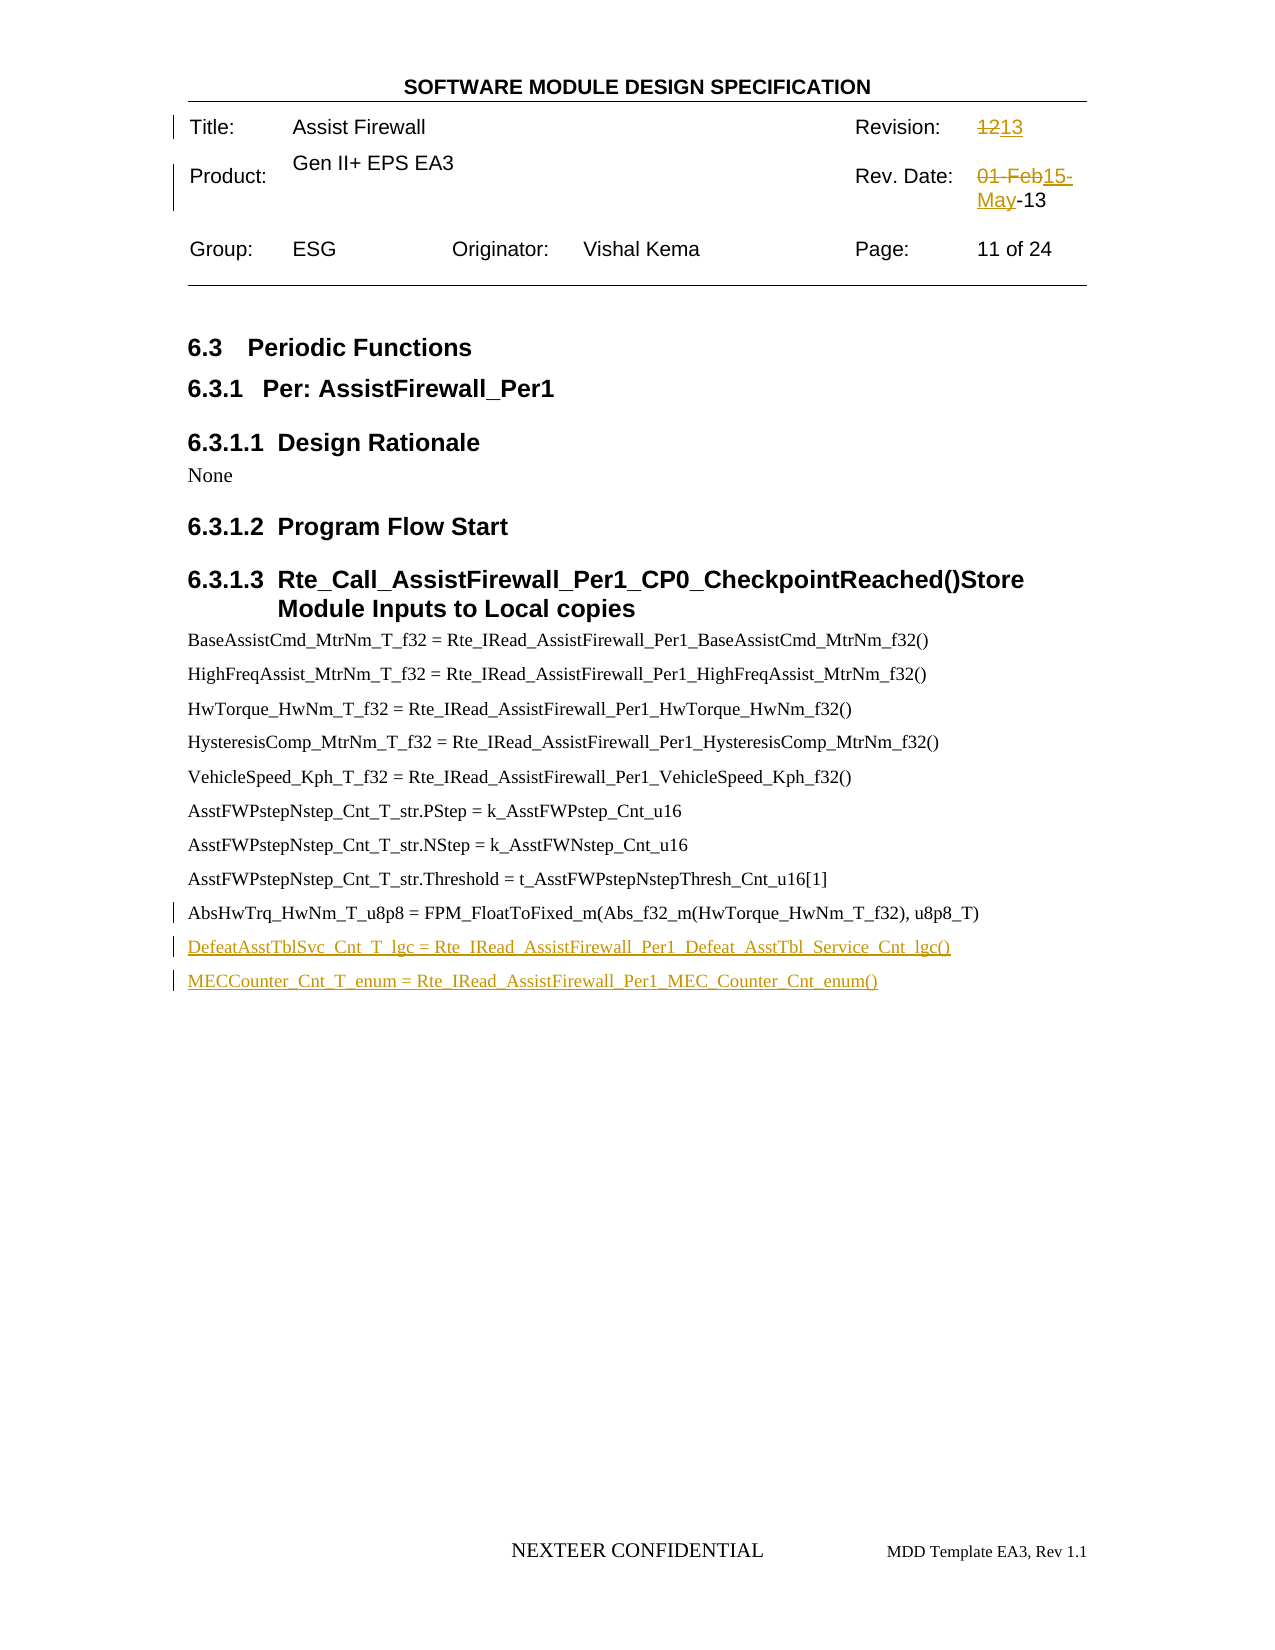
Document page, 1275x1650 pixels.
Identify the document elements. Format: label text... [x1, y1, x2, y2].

subtitle Rte_Call_AssistFirewall_Per1_CP0_CheckpointReached()Store Module Inputs to Local copies [187, 566, 1087, 623]
subtitle Program Flow Start [187, 512, 1087, 541]
subtitle Per: _Per1 [187, 374, 1087, 403]
text BaseAssistCmd_MtrNm_T_f32 = Rte_IRead_AssistFirewall_Per1_BaseAssistCmd_MtrNm_f32() [187, 629, 1087, 651]
subtitle Design Rationale [187, 428, 1087, 456]
text HwTorque_HwNm_T_f32 = Rte_IRead_AssistFirewall_Per1_HwTorque_HwNm_f32() [187, 697, 1087, 719]
text HysteresisComp_MtrNm_T_f32 = Rte_IRead_AssistFirewall_Per1_HysteresisComp_MtrNm_f32() [187, 731, 1087, 753]
text HighFreqAssist_MtrNm_T_f32 = Rte_IRead_AssistFirewall_Per1_HighFreqAssist_MtrNm_f32() [187, 663, 1087, 685]
text AsstFWPstepNstep_Cnt_T_str.PStep = k_AsstFWPstep_Cnt_u16 [187, 799, 1087, 821]
text AbsHwTrq_HwNm_T_u8p8 = FPM_FloatToFixed_m(Abs_f32_m(HwTorque_HwNm_T_f32), u8p8_T) [187, 902, 1087, 923]
text VehicleSpeed_Kph_T_f32 = Rte_IRead_AssistFirewall_Per1_VehicleSpeed_Kph_f32() [187, 766, 1087, 787]
text AsstFWPstepNstep_Cnt_T_str.NStep = k_AsstFWNstep_Cnt_u16 [187, 834, 1087, 855]
text AsstFWPstepNstep_Cnt_T_str.Threshold = t_AsstFWPstepNstepThresh_Cnt_u16[1] [187, 868, 1087, 889]
subtitle Periodic Functions [187, 333, 1087, 361]
text None [187, 463, 1087, 487]
